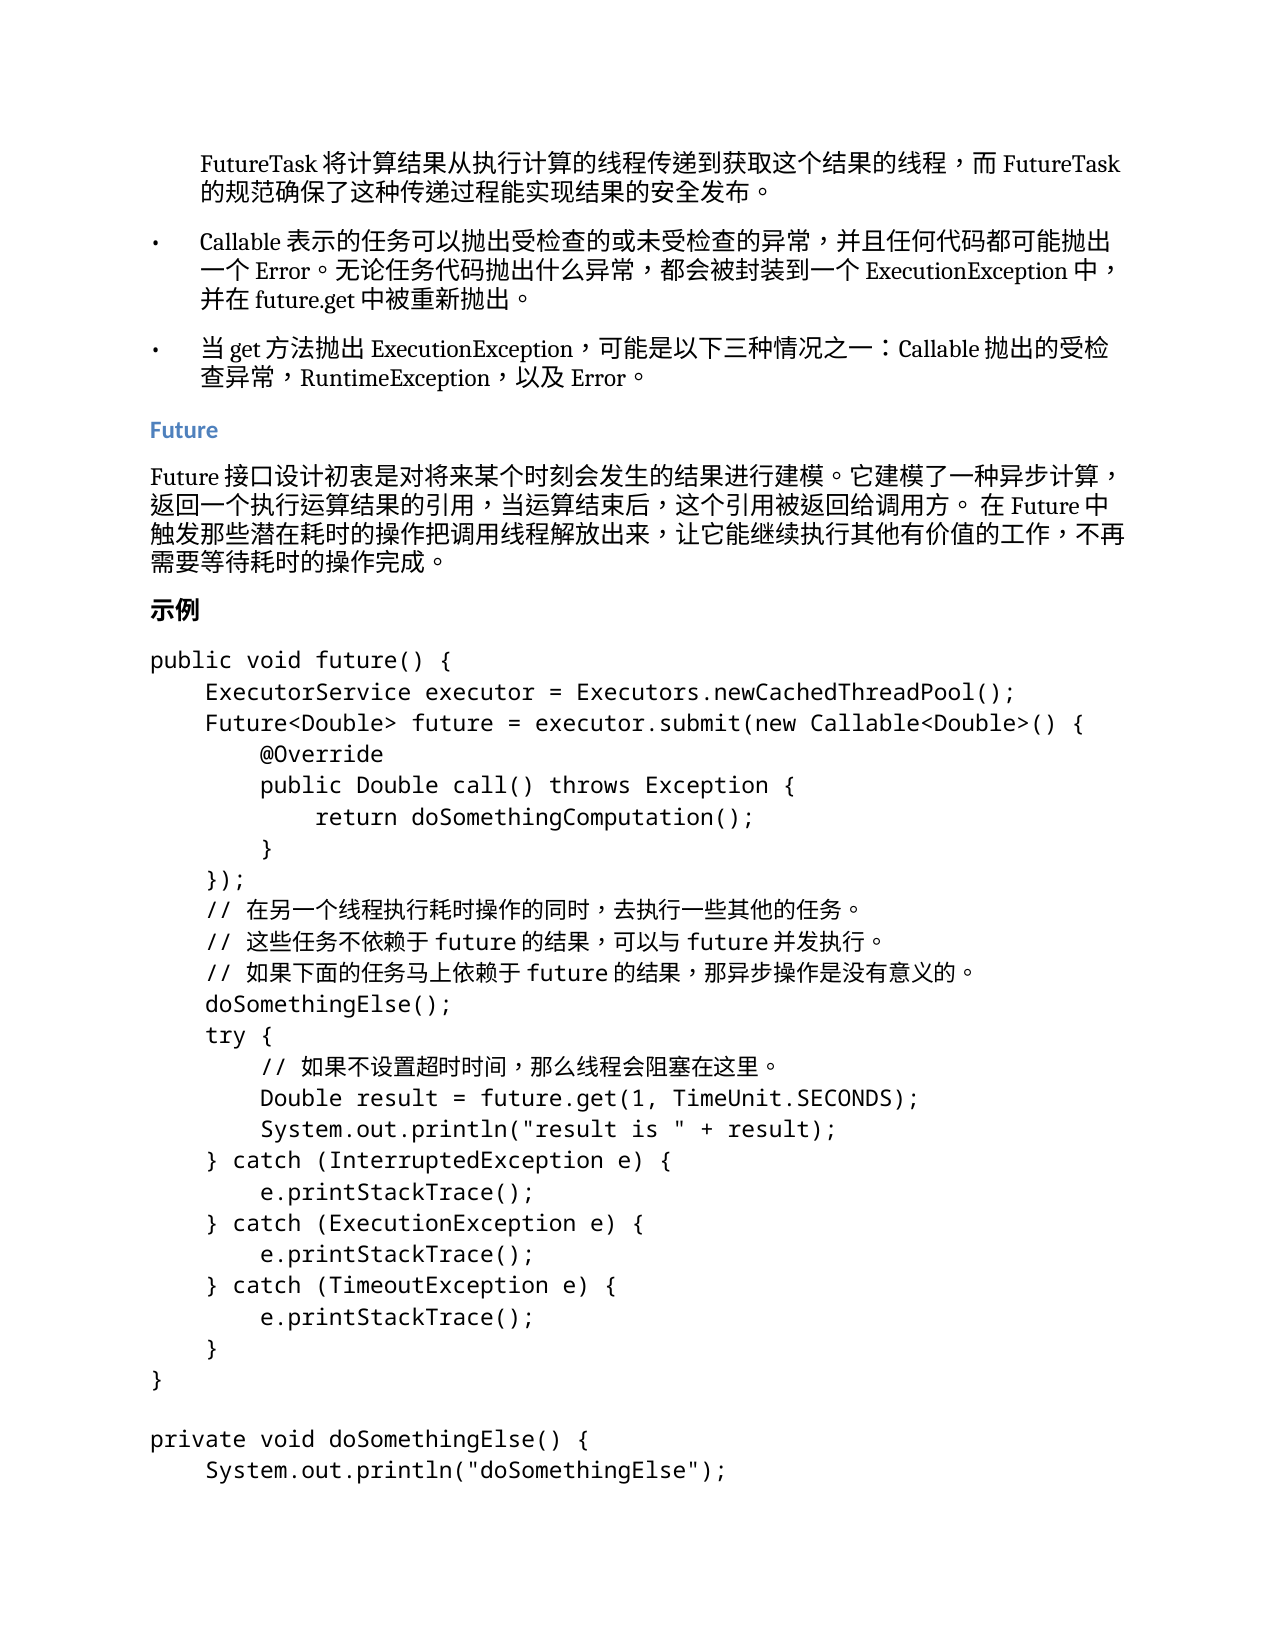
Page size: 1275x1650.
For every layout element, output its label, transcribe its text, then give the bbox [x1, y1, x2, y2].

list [150, 150, 1125, 207]
subtitle Future [150, 414, 1125, 444]
list Callable表示的任务可以抛出受检查的或未受检查的异常，并且任何代码都可能抛出一个Error。无论任务代码抛出什么异常，都会被封装到一个ExecutionException中，并在future.get中被重新抛出。 [150, 228, 1125, 314]
text 示例 [150, 597, 1125, 626]
list 当get方法抛出ExecutionException，可能是以下三种情况之一：Callable抛出的受检查异常，RuntimeException，以及Error。 [150, 335, 1125, 393]
text Future接口设计初衷是对将来某个时刻会发生的结果进行建模。它建模了一种异步计算，返回一个执行运算结果的引用，当运算结束后，这个引用被返回给调用方。 在Future中触发那些潜在耗时的操作把调用线程解放出来，让它能继续执行其他有价值的工作，不再需要等待耗时的操作完成。 [150, 463, 1125, 578]
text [150, 644, 1125, 1486]
